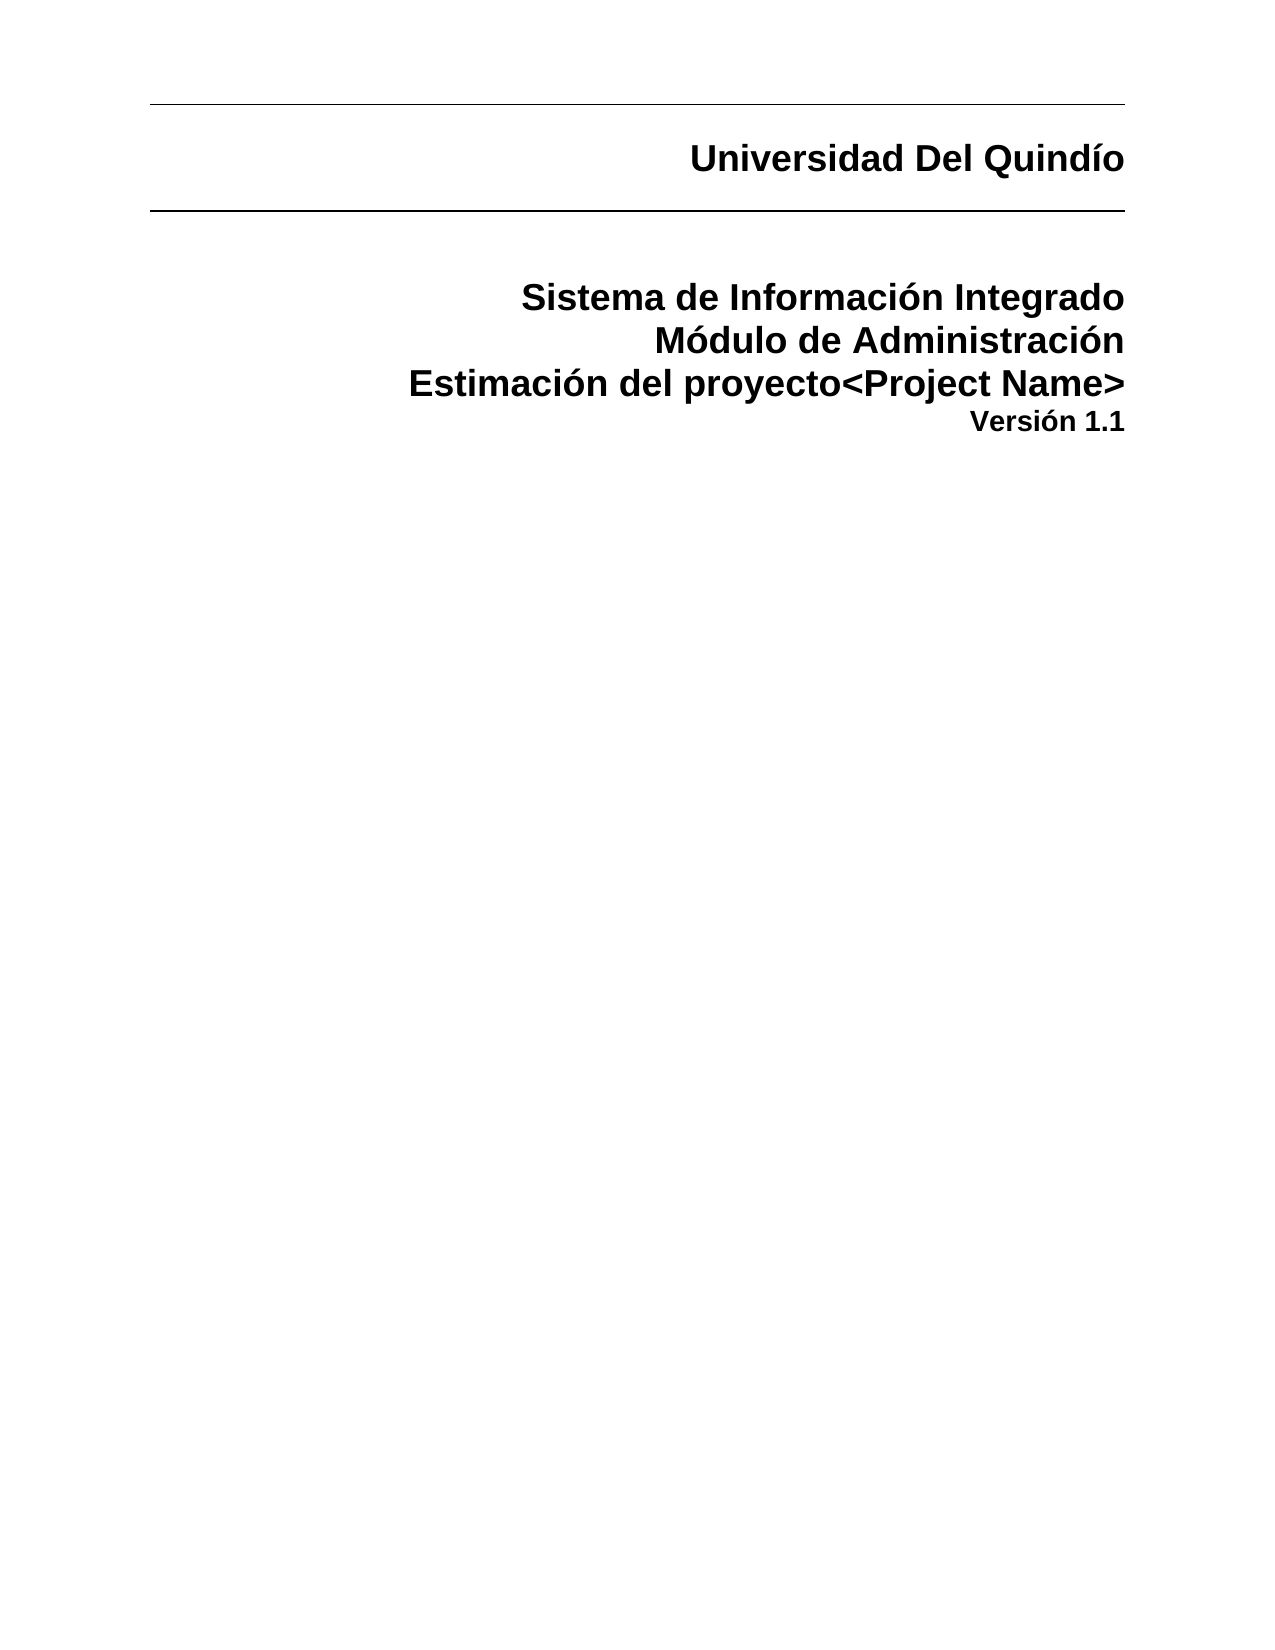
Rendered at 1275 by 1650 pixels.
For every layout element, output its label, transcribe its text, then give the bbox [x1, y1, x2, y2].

title Estimación del proyecto [150, 361, 1125, 404]
title Sistema de Información Integrado [150, 275, 1125, 318]
title Versión 1.1 [150, 404, 1125, 438]
title Módulo de Administración [150, 318, 1125, 361]
